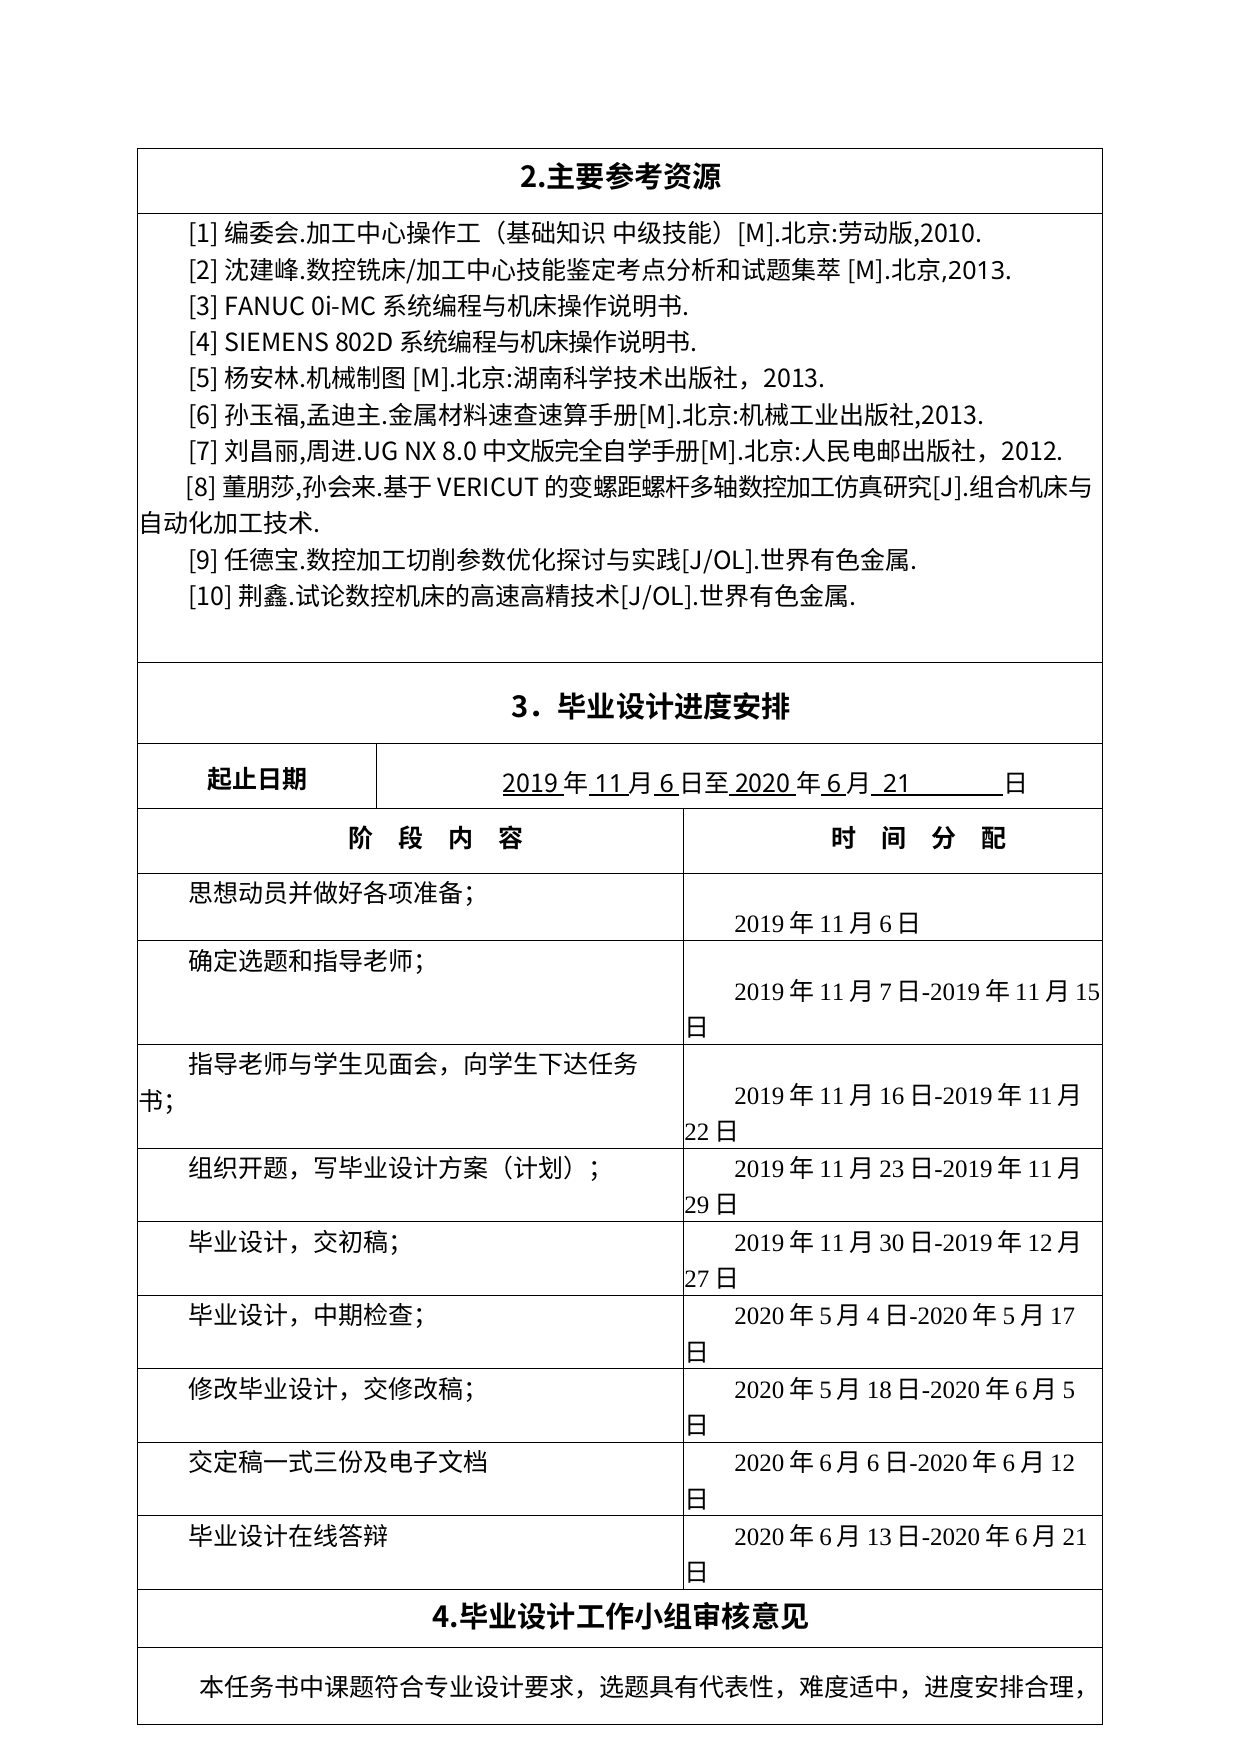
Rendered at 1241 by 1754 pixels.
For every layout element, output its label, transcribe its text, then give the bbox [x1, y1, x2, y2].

table_cell 时 间 分 配 [684, 809, 1102, 872]
table_cell 思想动员并做好各项准备； [138, 874, 683, 940]
table_cell 4.毕业设计工作小组审核意见 [138, 1590, 1102, 1647]
table_cell 2020年5月4日-2020年5月17日 [684, 1296, 1102, 1368]
table_cell 2019年11月16日-2019年11月22日 [684, 1045, 1102, 1148]
table_cell 起止日期 [138, 744, 376, 807]
table_cell 2020年5月18日-2020年6月5日 [684, 1369, 1102, 1442]
table_cell 确定选题和指导老师； [138, 941, 683, 1044]
table_cell 2019年11月23日-2019年11月29日 [684, 1149, 1102, 1221]
table_cell 2019 年 11 月 6 日至 2020 年 6 月 21 日 [377, 744, 1102, 807]
table_cell 毕业设计在线答辩 [138, 1516, 683, 1589]
table_cell 修改毕业设计，交修改稿； [138, 1369, 683, 1442]
table_cell 编委会.加工中心操作工（基础知识 中级技能）[M].北京:劳动版,2010. 沈建峰.数控铣床/加工中心技能鉴定考点分析和试题集萃 [M].北京,2013. FANUC 0i-MC 系统编程与机床操作说明书. SIEMENS 802D 系统编程与机床操作说明书. 杨安林.机械制图 [M].北京:湖南科学技术出版社，2013. 孙玉福,孟迪主.金属材料速查速算手册[M].北京:机械工业出版社,2013. 刘昌丽,周进.UG NX 8.0 中文版完全自学手册[M].北京:人民电邮出版社，2012. 董朋莎,孙会来.基于 VERICUT 的变螺距螺杆多轴数控加工仿真研究[J].组合机床与自动化加工技术. 任德宝.数控加工切削参数优化探讨与实践[J/OL].世界有色金属. 荆鑫.试论数控机床的高速高精技术[J/OL].世界有色金属. [138, 214, 1102, 662]
table_cell 阶 段 内 容 [138, 809, 683, 872]
table_header 2.主要参考资源 [138, 149, 1102, 213]
table_cell 2019年11月30日-2019年12月27日 [684, 1222, 1102, 1295]
table_cell 毕业设计，交初稿； [138, 1222, 683, 1295]
table_cell 2019年11月6日 [684, 874, 1102, 940]
table_cell 3．毕业设计进度安排 [138, 663, 1102, 743]
table_cell 毕业设计，中期检查； [138, 1296, 683, 1368]
table_cell 指导老师与学生见面会，向学生下达任务书； [138, 1045, 683, 1148]
table_cell 2019年11月7日-2019年11月15日 [684, 941, 1102, 1044]
table_cell 2020年6月13日-2020年6月21日 [684, 1516, 1102, 1589]
table_cell 本任务书中课题符合专业设计要求，选题具有代表性，难度适中，进度安排合理， 可以按此任务书进行毕业设计。 毕业设计工作小组组长（签字）： 年 月 日 [138, 1648, 1102, 1724]
table_cell 2020年6月6日-2020年6月12日 [684, 1443, 1102, 1515]
table_cell 组织开题，写毕业设计方案（计划）； [138, 1149, 683, 1221]
table_cell 交定稿一式三份及电子文档 [138, 1443, 683, 1515]
